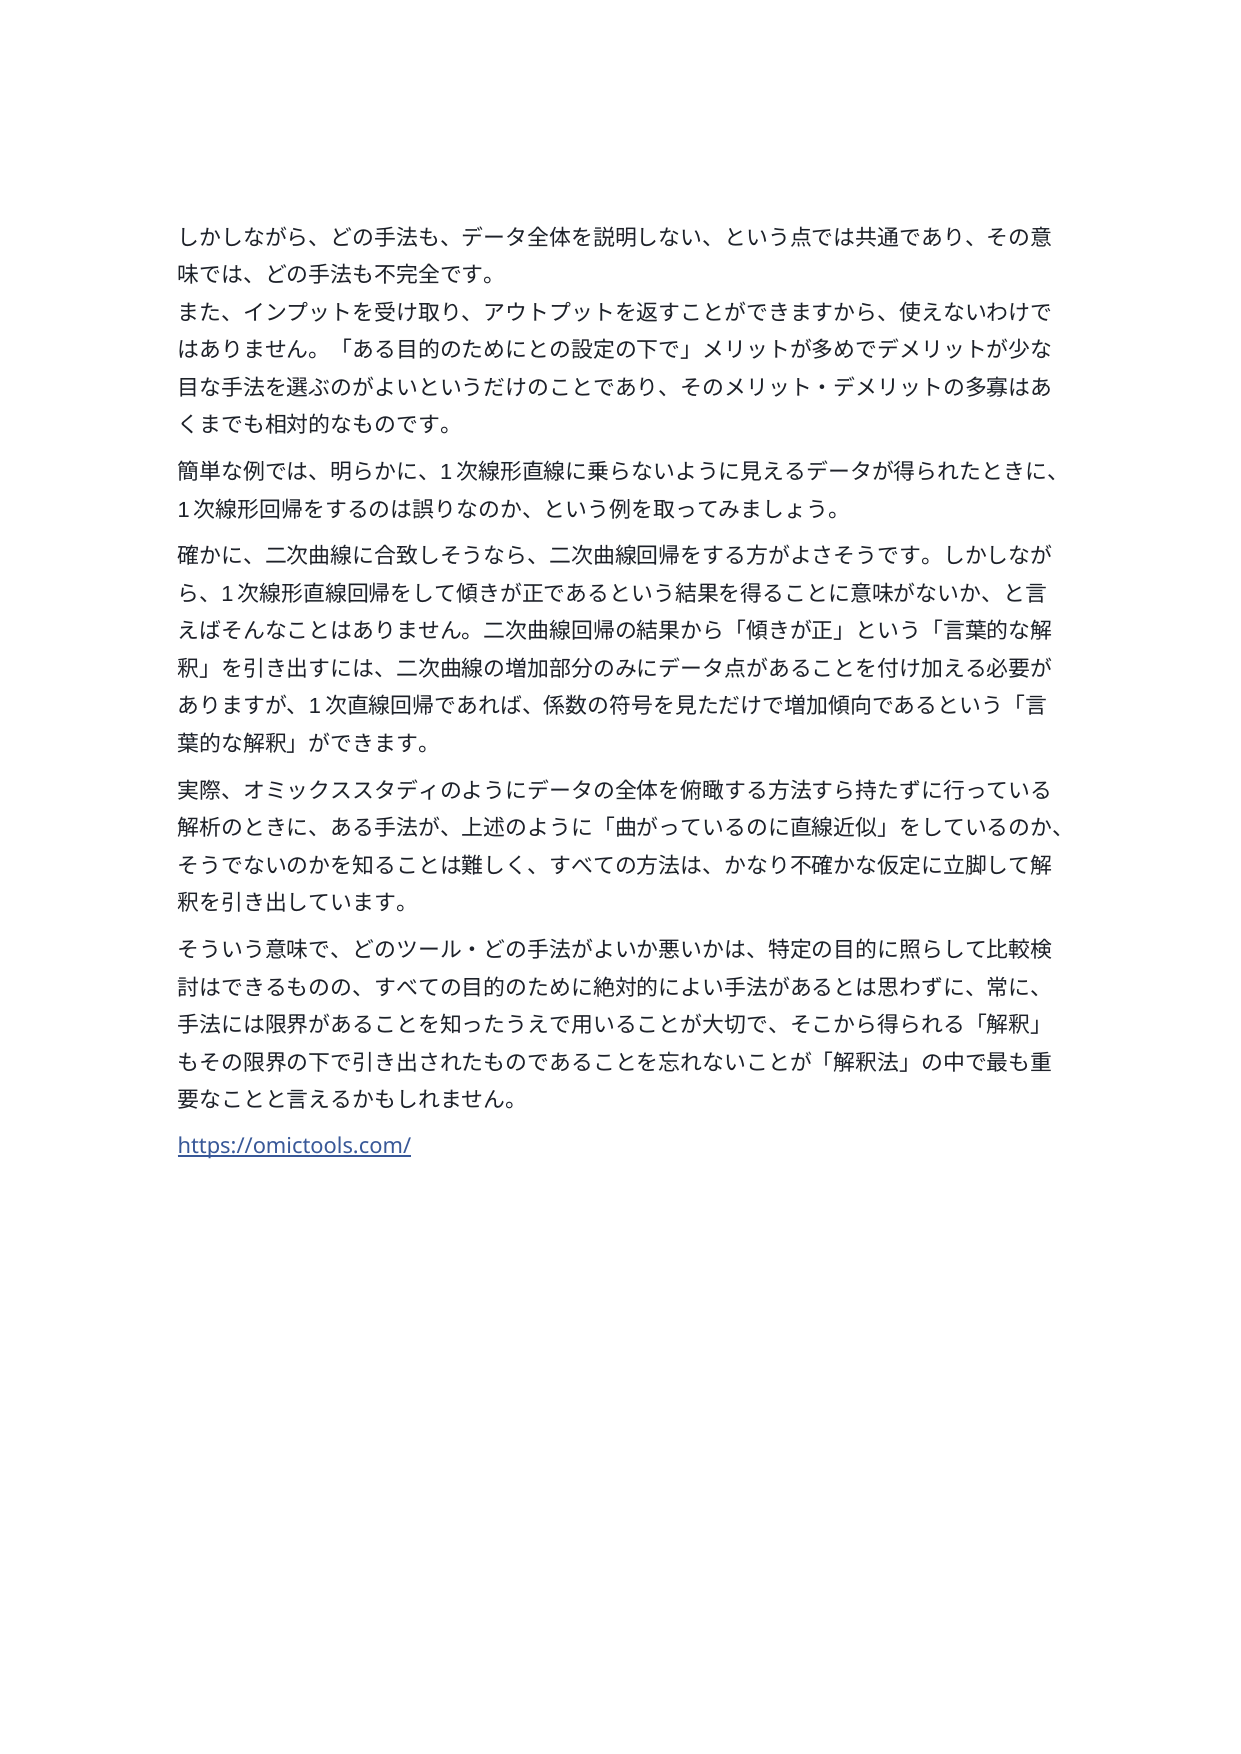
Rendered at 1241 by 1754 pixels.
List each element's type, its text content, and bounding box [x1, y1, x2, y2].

text https://omictools.com/ [177, 1126, 1063, 1164]
text 実際、オミックススタディのようにデータの全体を俯瞰する方法すら持たずに行っている解析のときに、ある手法が、上述のように「曲がっているのに直線近似」をしているのか、そうでないのかを知ることは難しく、すべての方法は、かなり不確かな仮定に立脚して解釈を引き出しています。 [177, 770, 1063, 920]
text 確かに、二次曲線に合致しそうなら、二次曲線回帰をする方がよさそうです。しかしながら、1次線形直線回帰をして傾きが正であるという結果を得ることに意味がないか、と言えばそんなことはありません。二次曲線回帰の結果から「傾きが正」という「言葉的な解釈」を引き出すには、二次曲線の増加部分のみにデータ点があることを付け加える必要がありますが、1次直線回帰であれば、係数の符号を見ただけで増加傾向であるという「言葉的な解釈」ができます。 [177, 536, 1063, 761]
text 簡単な例では、明らかに、1次線形直線に乗らないように見えるデータが得られたときに、1次線形回帰をするのは誤りなのか、という例を取ってみましょう。 [177, 451, 1063, 526]
text そういう意味で、どのツール・どの手法がよいか悪いかは、特定の目的に照らして比較検討はできるものの、すべての目的のために絶対的によい手法があるとは思わずに、常に、手法には限界があることを知ったうえで用いることが大切で、そこから得られる「解釈」もその限界の下で引き出されたものであることを忘れないことが「解釈法」の中で最も重要なことと言えるかもしれません。 [177, 929, 1063, 1117]
text しかしながら、どの手法も、データ全体を説明しない、という点では共通であり、その意味では、どの手法も不完全です。 また、インプットを受け取り、アウトプットを返すことができますから、使えないわけではありません。「ある目的のためにとの設定の下で」メリットが多めでデメリットが少な目な手法を選ぶのがよいというだけのことであり、そのメリット・デメリットの多寡はあくまでも相対的なものです。 [177, 217, 1063, 442]
